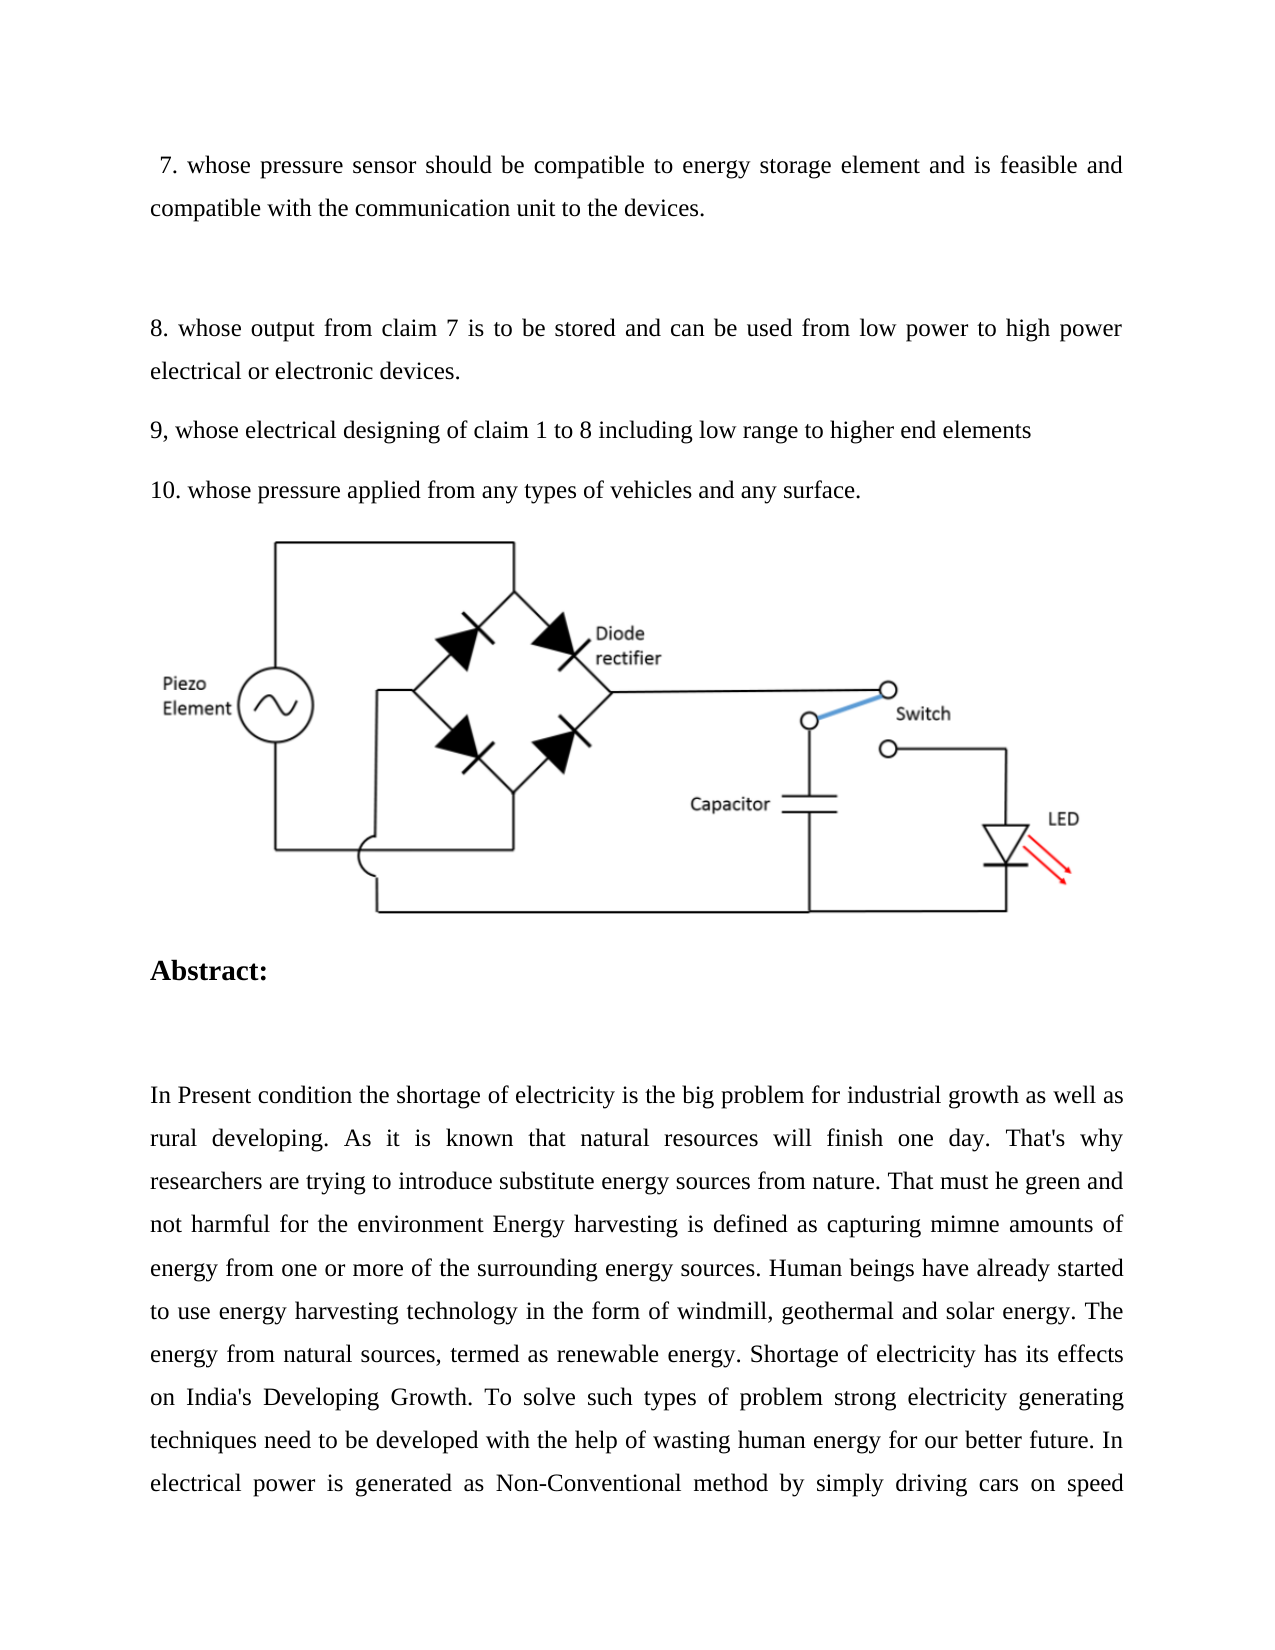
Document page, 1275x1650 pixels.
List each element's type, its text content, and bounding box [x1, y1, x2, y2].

picture [150, 535, 1125, 923]
text 7. whose pressure sensor should be compatible to energy storage element and is feasible and compatible with the communication unit to the devices. [150, 150, 1125, 222]
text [150, 1080, 1125, 1497]
text 9, whose electrical designing of claim 1 to 8 including low range to higher end elements [150, 416, 1125, 444]
text 8. whose output from claim 7 is to be stored and can be used from low power to high power electrical or electronic devices. [150, 313, 1125, 384]
text 10. whose pressure applied from any types of vehicles and any surface. [150, 475, 1125, 504]
text Abstract: [150, 953, 1125, 987]
